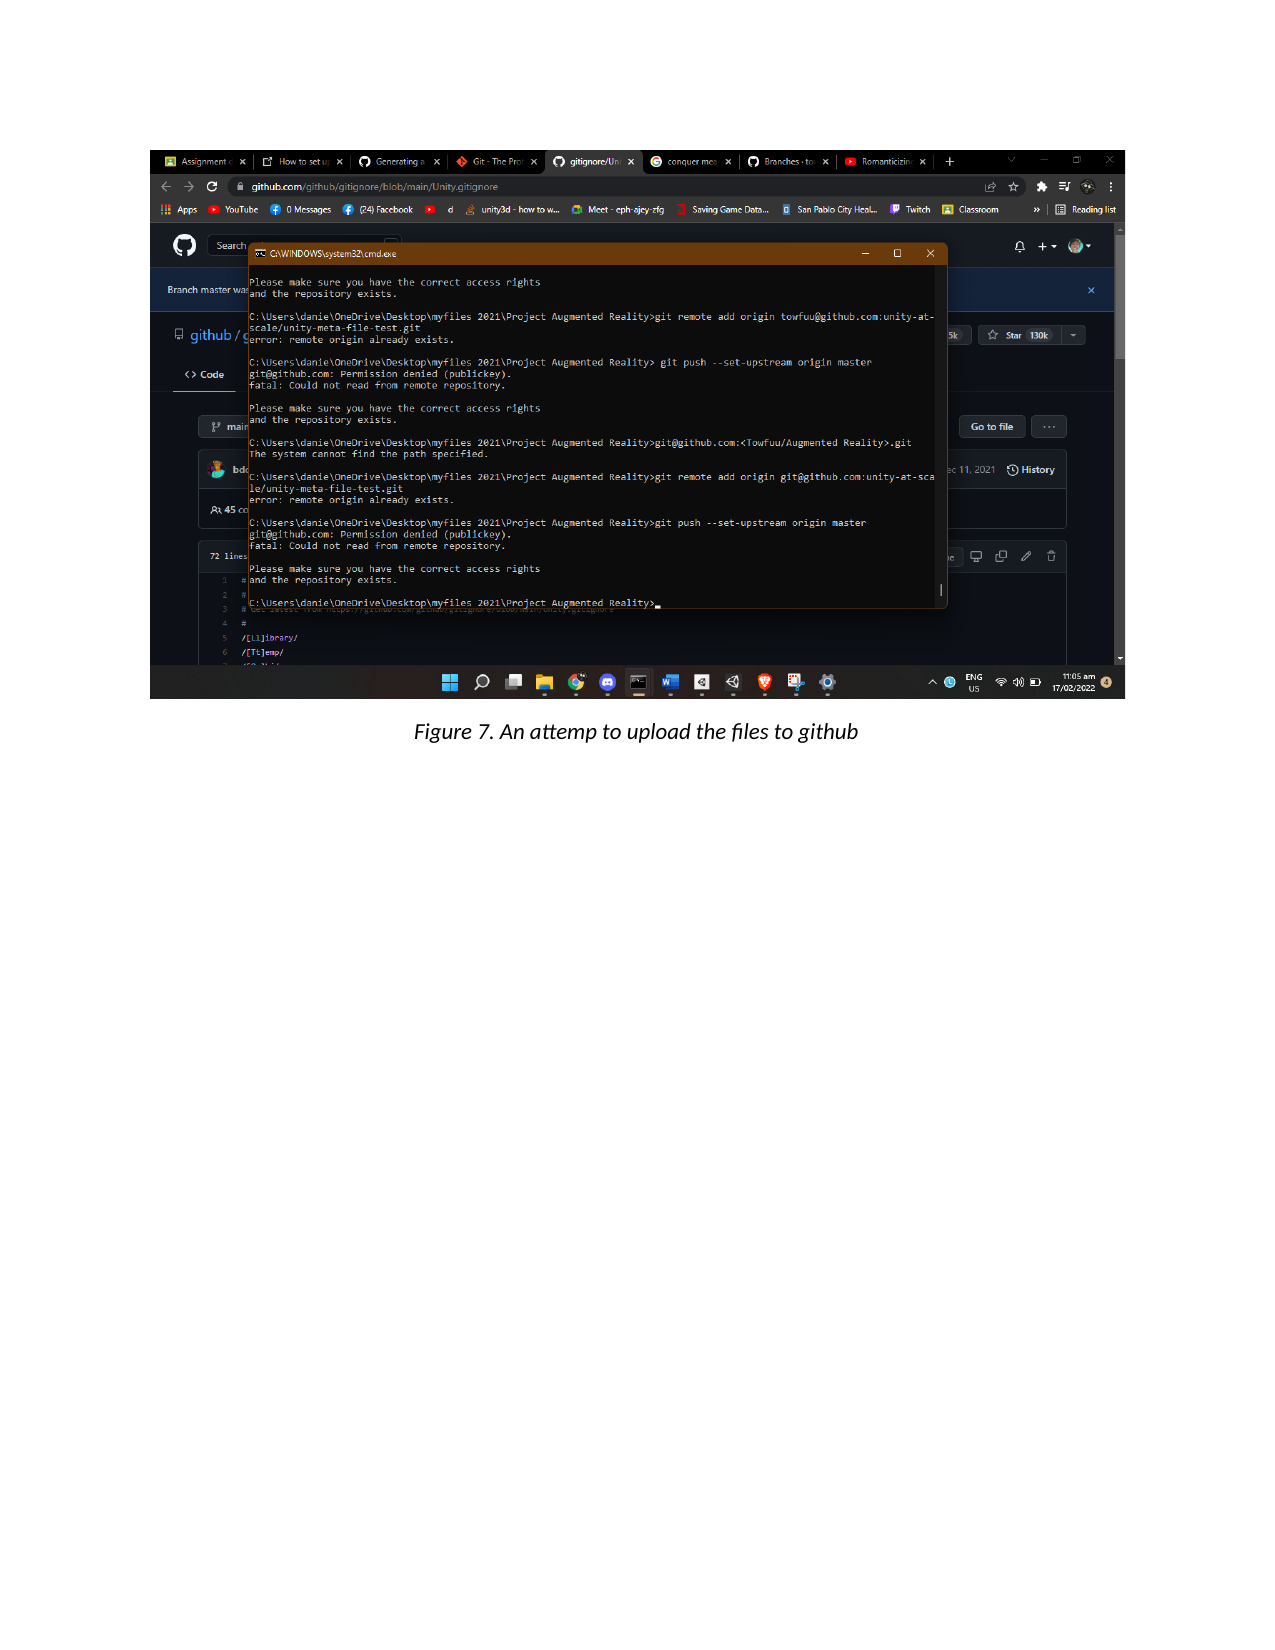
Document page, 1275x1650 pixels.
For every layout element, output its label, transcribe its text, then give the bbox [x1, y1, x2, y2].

text Figure 7. An attemp to upload the files to github [150, 717, 1125, 745]
picture [150, 150, 1125, 699]
